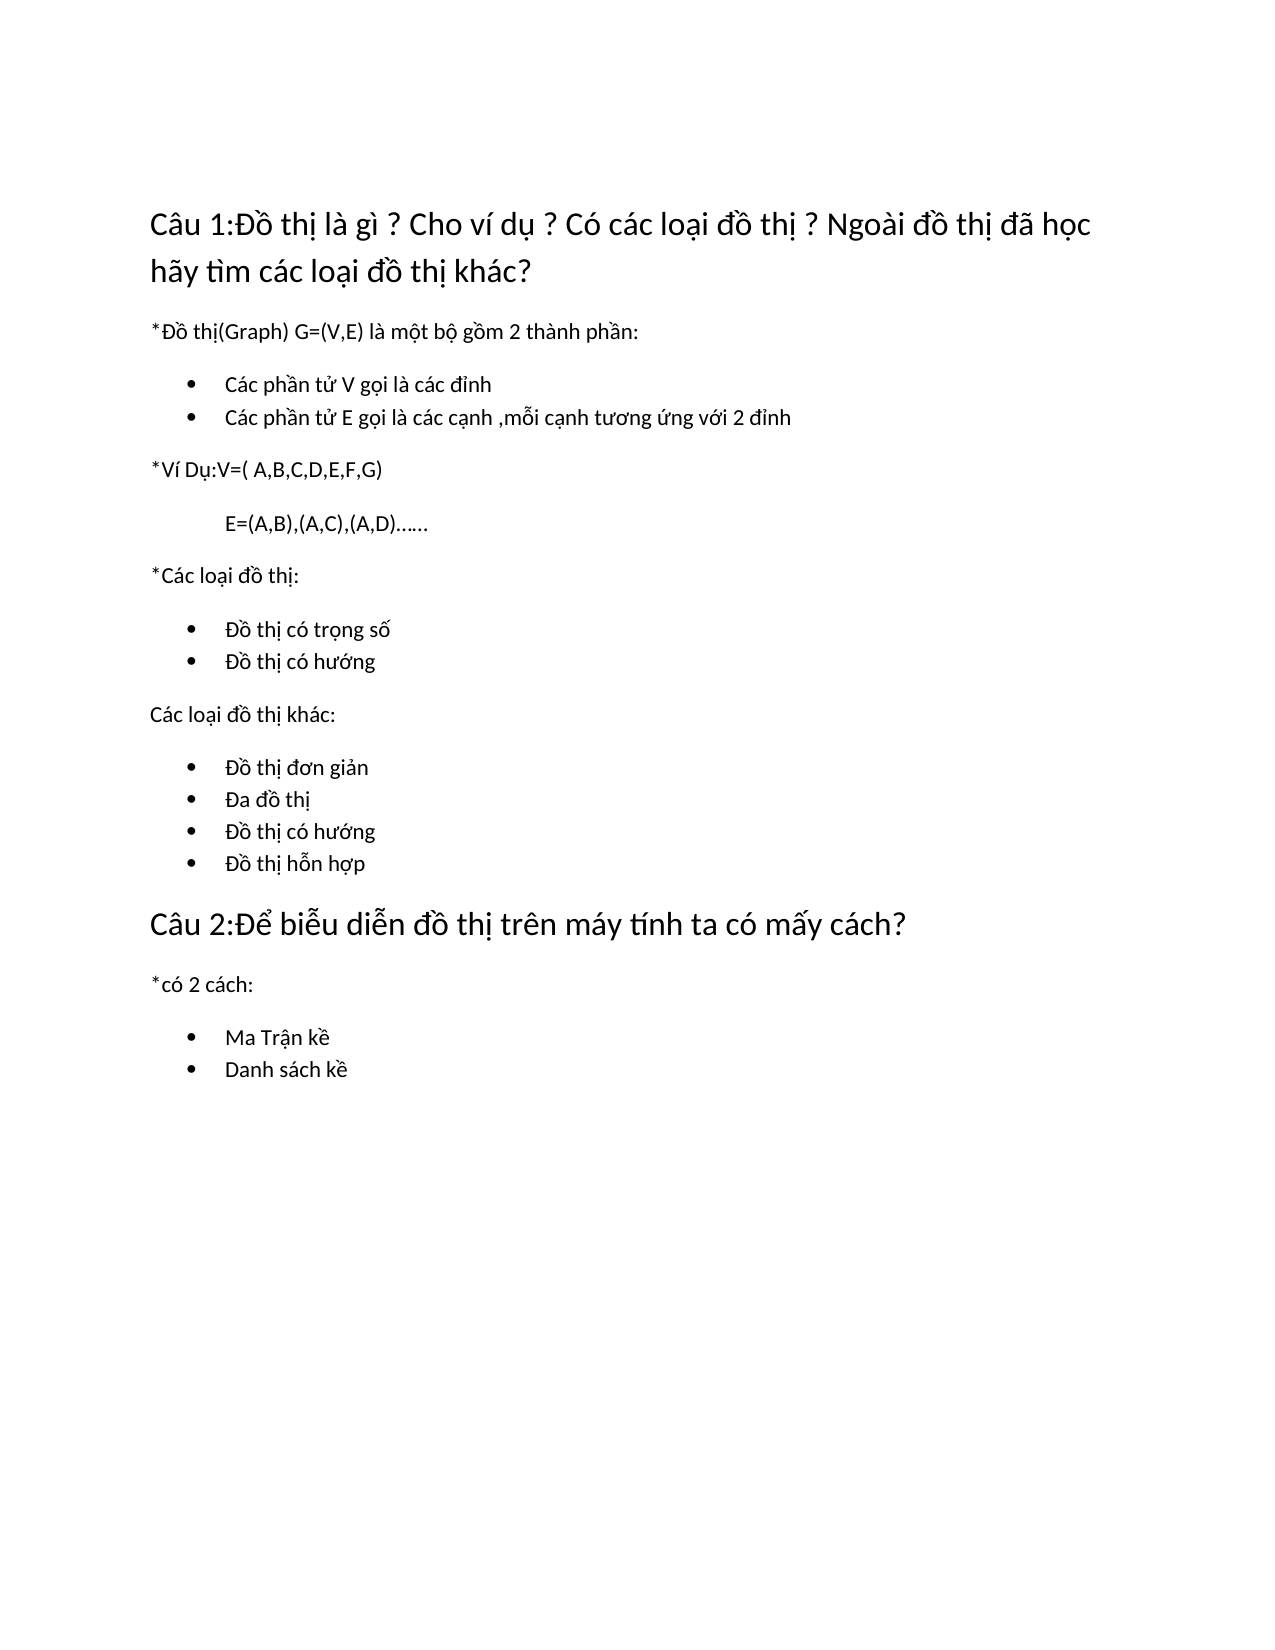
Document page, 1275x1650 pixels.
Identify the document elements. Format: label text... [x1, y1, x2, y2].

text Câu 1:Đồ thị là gì ? Cho ví dụ ? Có các loại đồ thị ? Ngoài đồ thị đã học hãy tìm các loại đồ thị khác? [150, 203, 1125, 291]
list Đồ thị có hướng [187, 817, 1125, 845]
list Đồ thị hỗn hợp [187, 849, 1125, 877]
list Ma Trận kề [187, 1023, 1125, 1051]
text *Đồ thị(Graph) G=(V,E) là một bộ gồm 2 thành phần: [150, 317, 1125, 345]
list Các phần tử V gọi là các đỉnh [187, 370, 1125, 398]
list Đồ thị có hướng [187, 647, 1125, 675]
text E=(A,B),(A,C),(A,D)…… [150, 509, 1125, 537]
text *Ví Dụ:V=( A,B,C,D,E,F,G) [150, 456, 1125, 484]
list Đa đồ thị [187, 785, 1125, 813]
text Các loại đồ thị khác: [150, 700, 1125, 728]
list Các phần tử E gọi là các cạnh ,mỗi cạnh tương ứng với 2 đỉnh [187, 403, 1125, 431]
text *Các loại đồ thị: [150, 562, 1125, 590]
list Danh sách kề [187, 1055, 1125, 1083]
list Đồ thị đơn giản [187, 753, 1125, 781]
text *có 2 cách: [150, 970, 1125, 998]
list Đồ thị có trọng số [187, 615, 1125, 643]
text Câu 2:Để biễu diễn đồ thị trên máy tính ta có mấy cách? [150, 902, 1125, 943]
